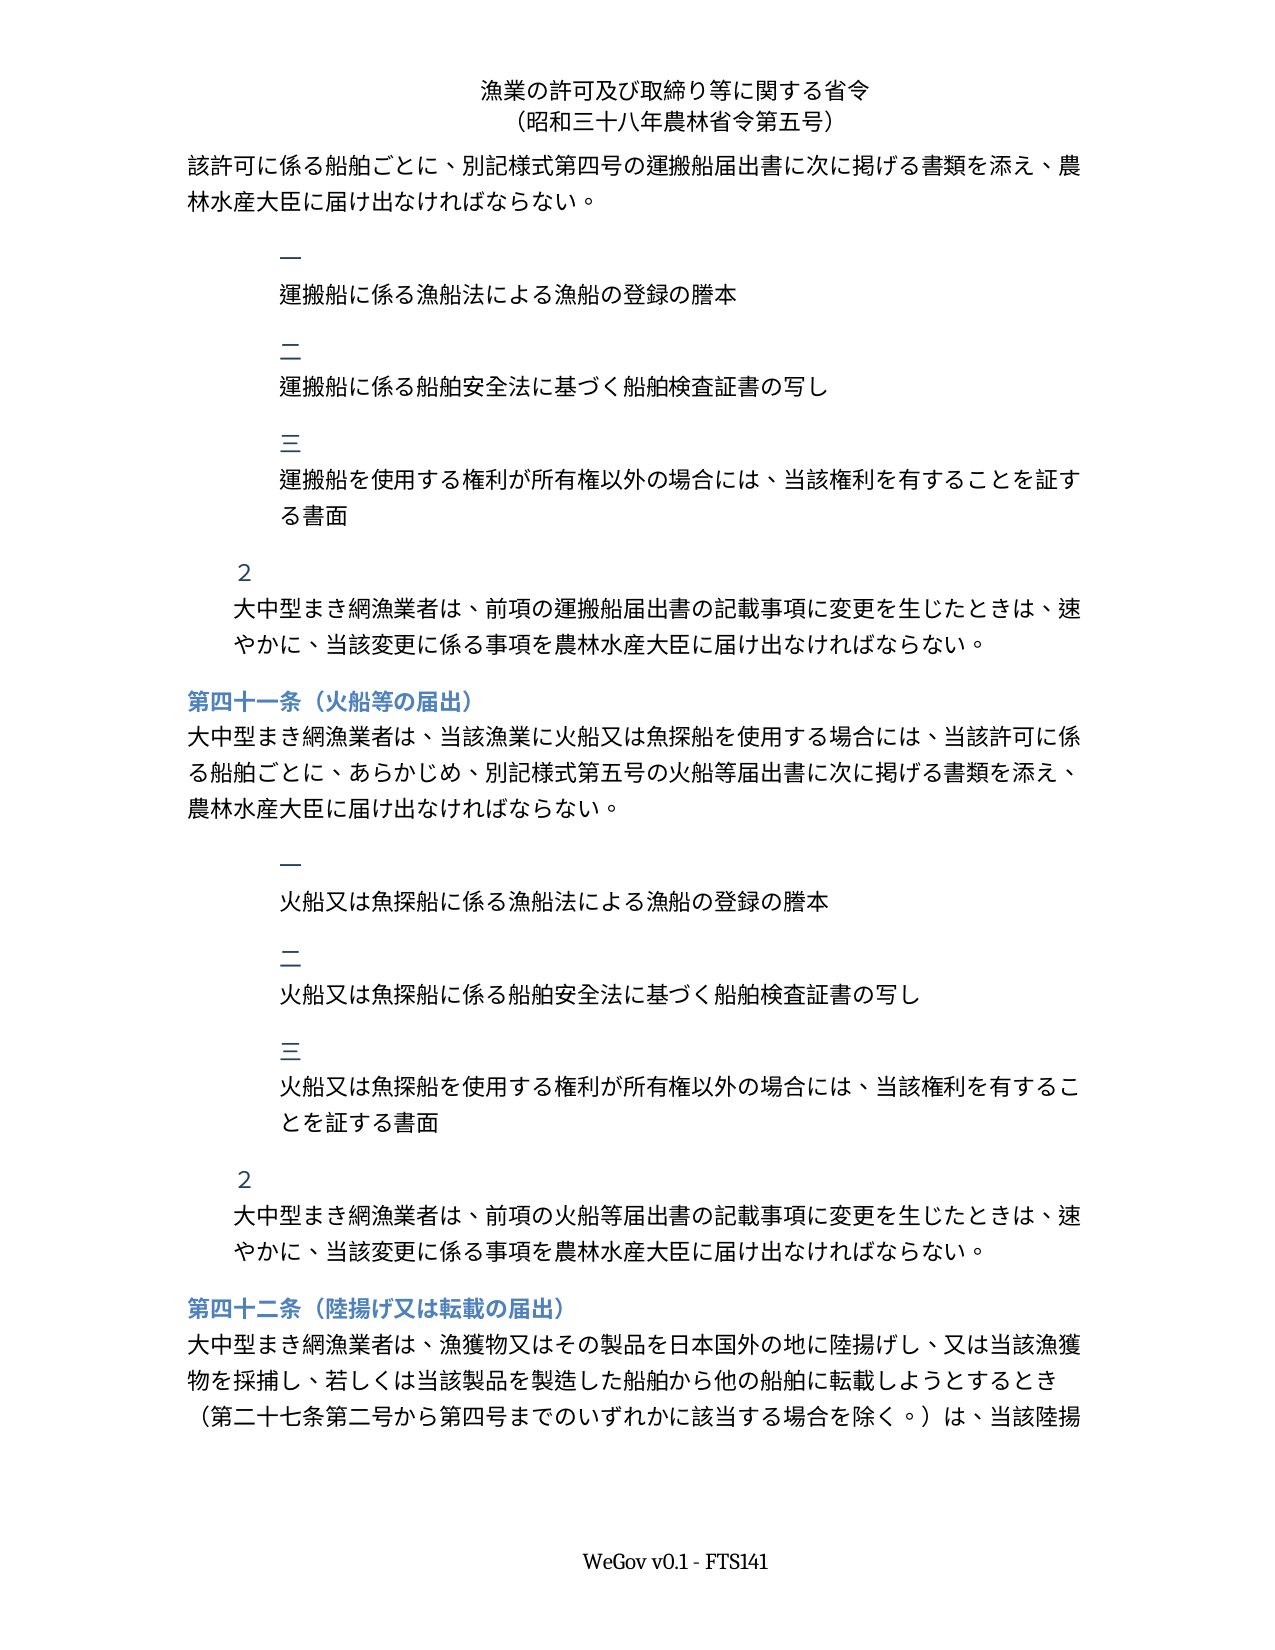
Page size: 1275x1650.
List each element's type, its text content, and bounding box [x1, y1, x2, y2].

subtitle ２ [233, 557, 1087, 588]
text 運搬船を使用する権利が所有権以外の場合には、当該権利を有することを証する書面 [279, 464, 1087, 531]
subtitle 第四十一条（火船等の届出） [187, 685, 1087, 717]
text 運搬船に係る船舶安全法に基づく船舶検査証書の写し [279, 371, 1087, 403]
text 火船又は魚探船に係る船舶安全法に基づく船舶検査証書の写し [279, 979, 1087, 1010]
subtitle 一 [279, 243, 1087, 274]
text 大中型まき網漁業者は、前項の運搬船届出書の記載事項に変更を生じたときは、速やかに、当該変更に係る事項を農林水産大臣に届け出なければならない。 [233, 593, 1087, 660]
text 大中型まき網漁業者は、当該漁業の漁獲物を、当該漁獲物を採捕した船舶以外の船舶（以下この項において「運搬船」という。）により輸送する場合には、あらかじめ、当該許可に係る船舶ごとに、別記様式第四号の運搬船届出書に次に掲げる書類を添え、農林水産大臣に届け出なければならない。 [187, 150, 1087, 217]
text 大中型まき網漁業者は、当該漁業に火船又は魚探船を使用する場合には、当該許可に係る船舶ごとに、あらかじめ、別記様式第五号の火船等届出書に次に掲げる書類を添え、農林水産大臣に届け出なければならない。 [187, 721, 1087, 824]
subtitle 二 [279, 943, 1087, 974]
subtitle 第四十二条（陸揚げ又は転載の届出） [187, 1293, 1087, 1324]
subtitle 三 [279, 428, 1087, 459]
subtitle 三 [279, 1035, 1087, 1067]
subtitle 二 [279, 335, 1087, 367]
text 火船又は魚探船に係る漁船法による漁船の登録の謄本 [279, 886, 1087, 917]
text 火船又は魚探船を使用する権利が所有権以外の場合には、当該権利を有することを証する書面 [279, 1071, 1087, 1138]
subtitle 一 [279, 850, 1087, 881]
text 運搬船に係る漁船法による漁船の登録の謄本 [279, 279, 1087, 310]
subtitle ２ [233, 1164, 1087, 1195]
text 大中型まき網漁業者は、前項の火船等届出書の記載事項に変更を生じたときは、速やかに、当該変更に係る事項を農林水産大臣に届け出なければならない。 [233, 1200, 1087, 1267]
